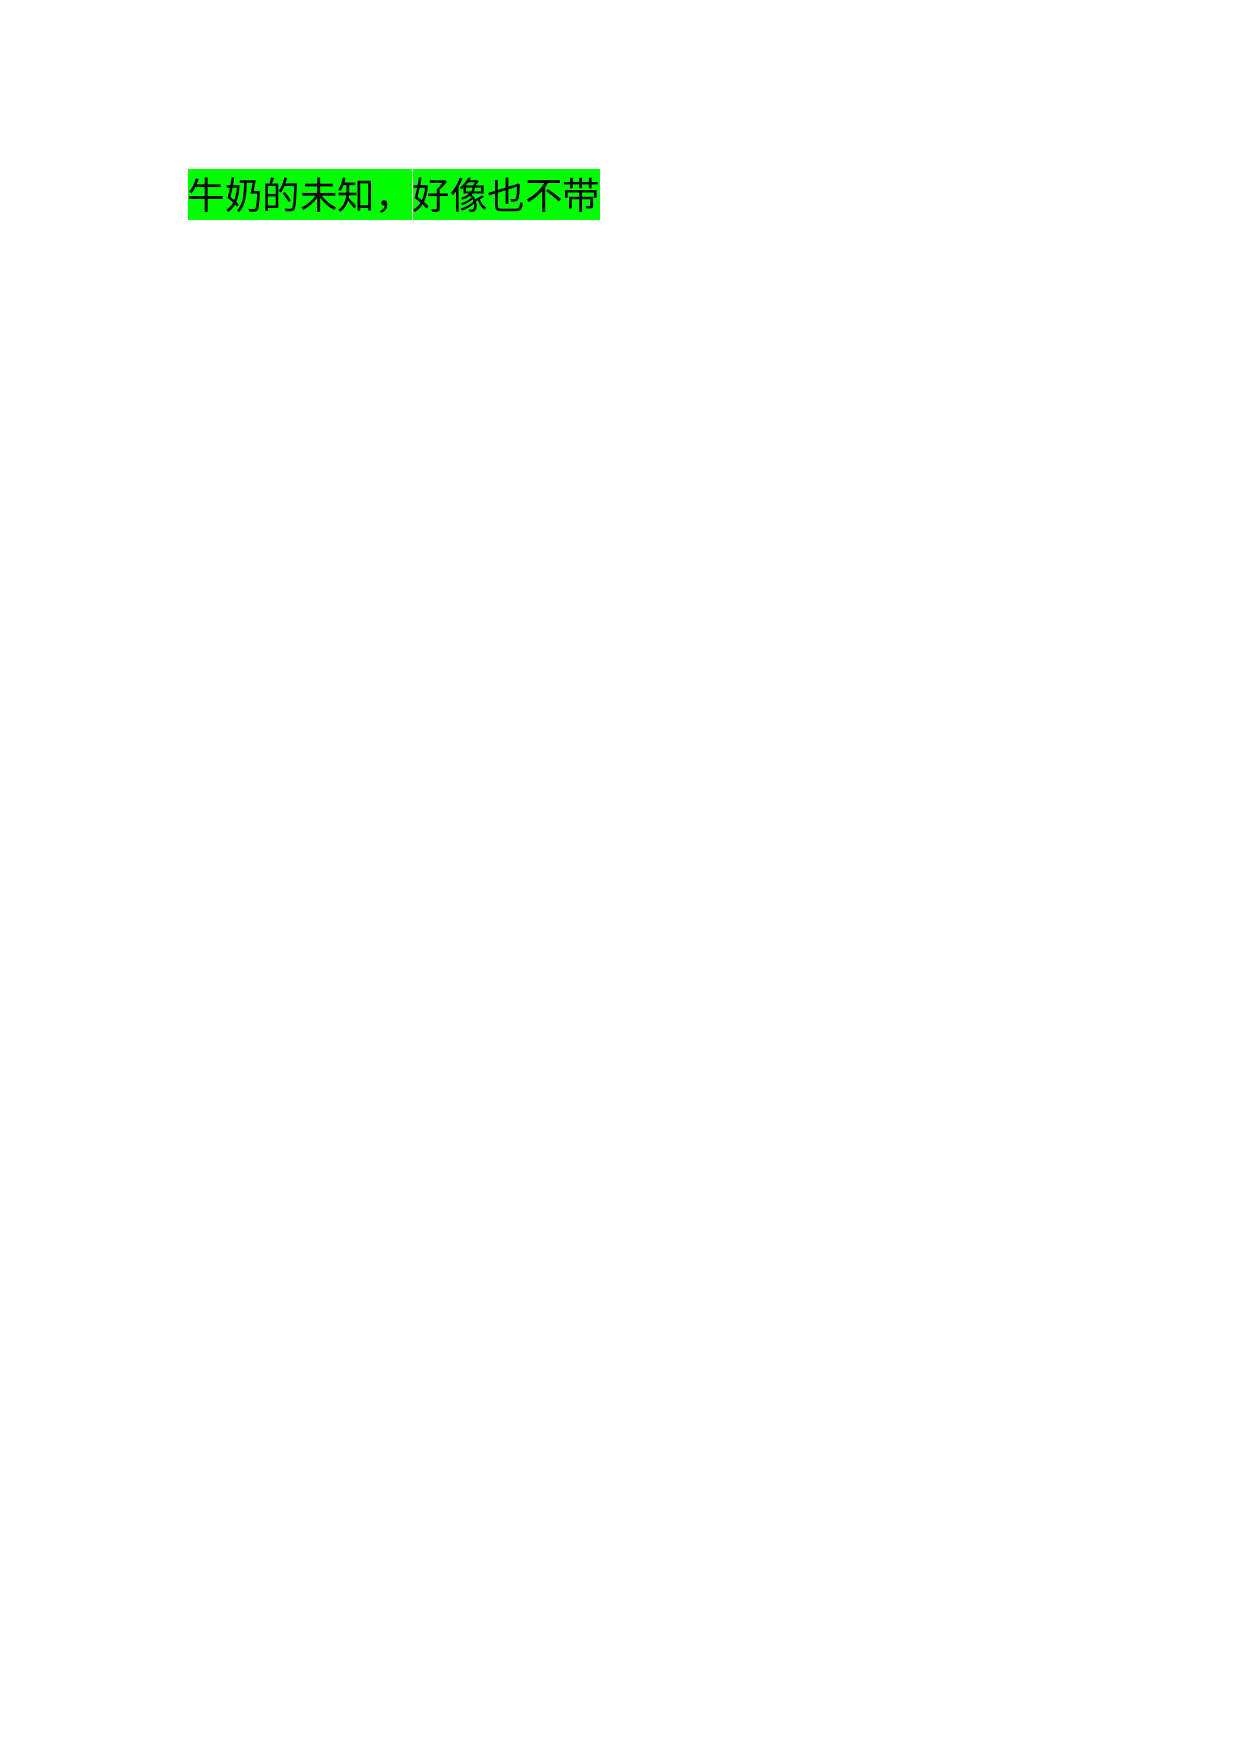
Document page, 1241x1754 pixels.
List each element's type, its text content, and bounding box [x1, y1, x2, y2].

text 牛奶的未知，好像也不带 [187, 162, 1053, 227]
